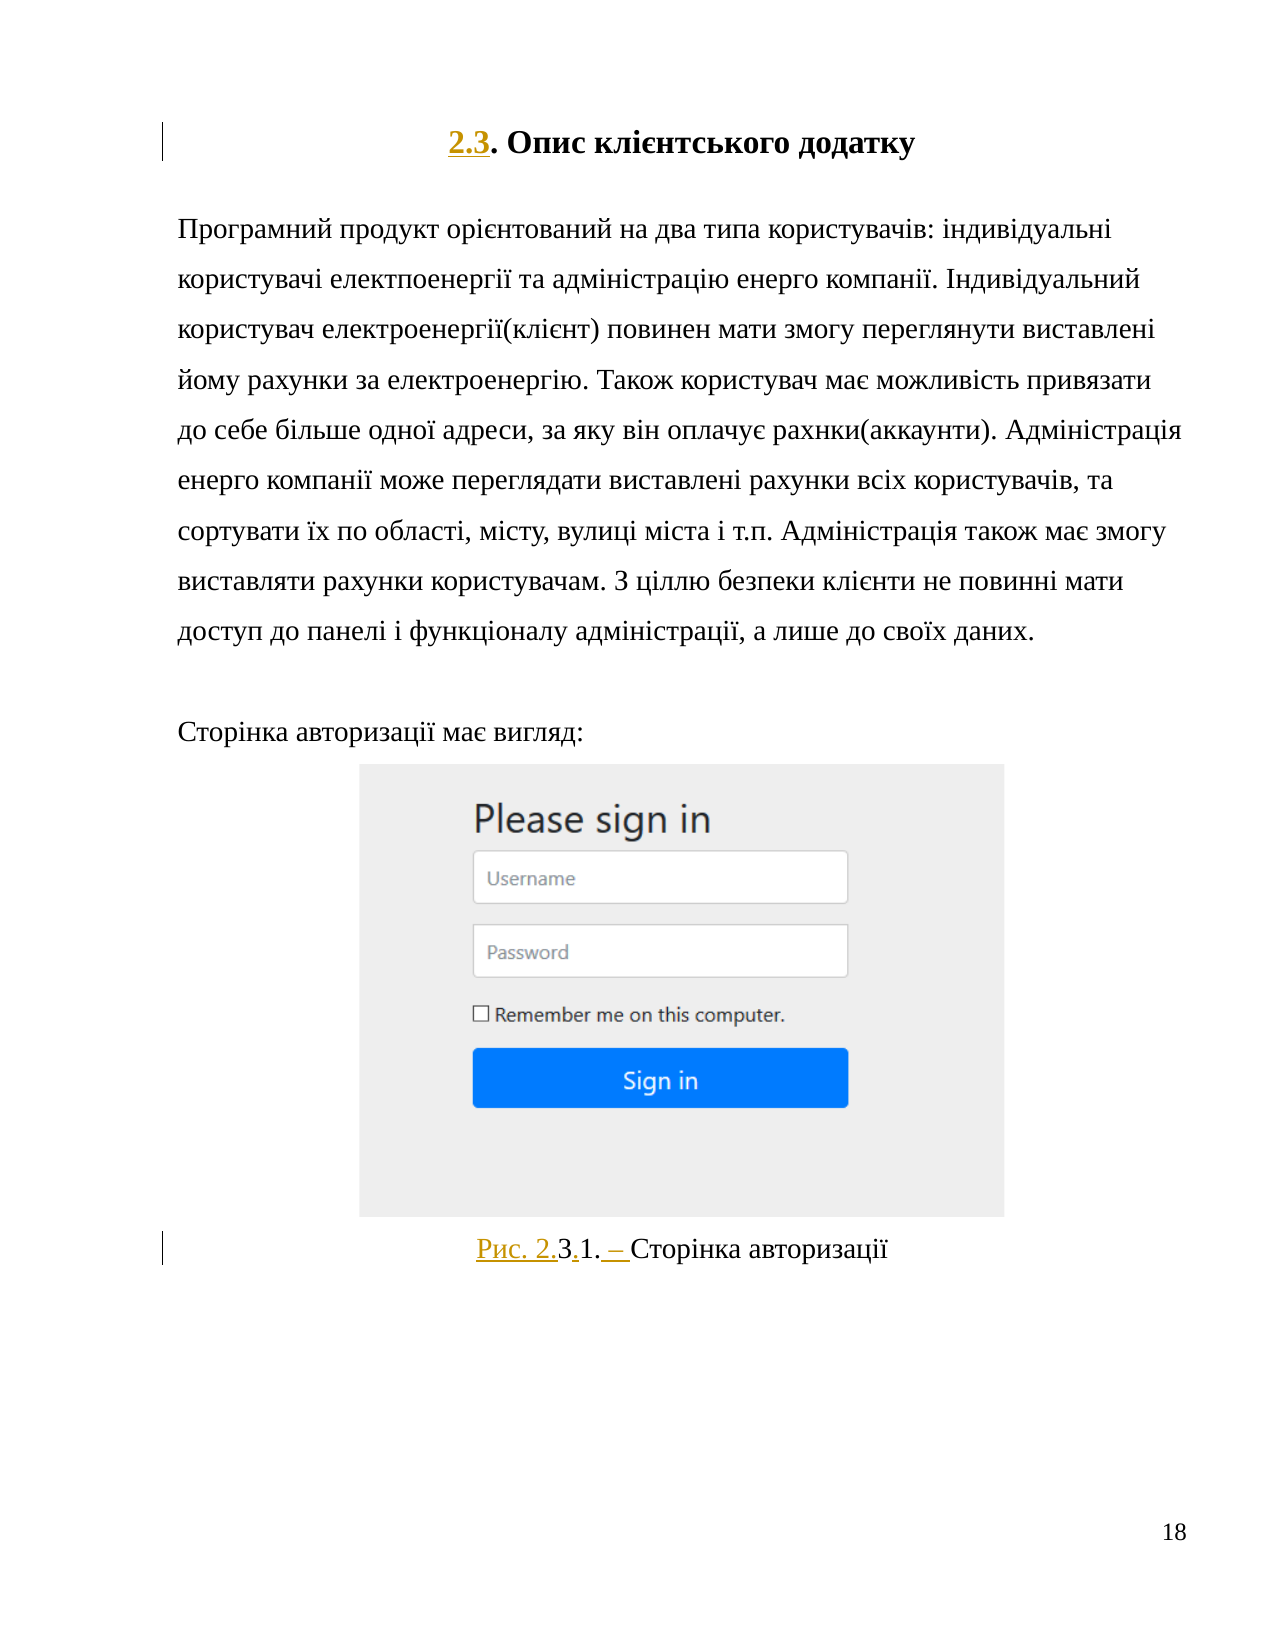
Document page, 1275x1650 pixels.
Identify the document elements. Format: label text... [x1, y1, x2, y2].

text Сторінка авторизації має вигляд: [177, 714, 1186, 748]
subtitle . Опис клієнтського додатку [177, 122, 1186, 161]
text Програмний продукт орієнтований на два типа користувачів: індивідуальні користувачі електпоенергії та адміністрацію енерго компанії. Індивідуальний користувач електроенергії(клієнт) повинен мати змогу переглянути виставлені йому рахунки за електроенергію. Також користувач має можливість привязати до себе більше одної адреси, за яку він оплачує рахнки(аккаунти). Адміністрація енерго компанії може переглядати виставлені рахунки всіх користувачів, та сортувати їх по області, місту, вулиці міста і т.п. Адміністрація також має змогу виставляти рахунки користувачам. З ціллю безпеки клієнти не повинні мати доступ до панелі і функціоналу адміністрації, а лише до своїх даних. [177, 211, 1186, 647]
picture [359, 764, 1005, 1217]
text 31.Сторінка авторизації [177, 1231, 1186, 1265]
